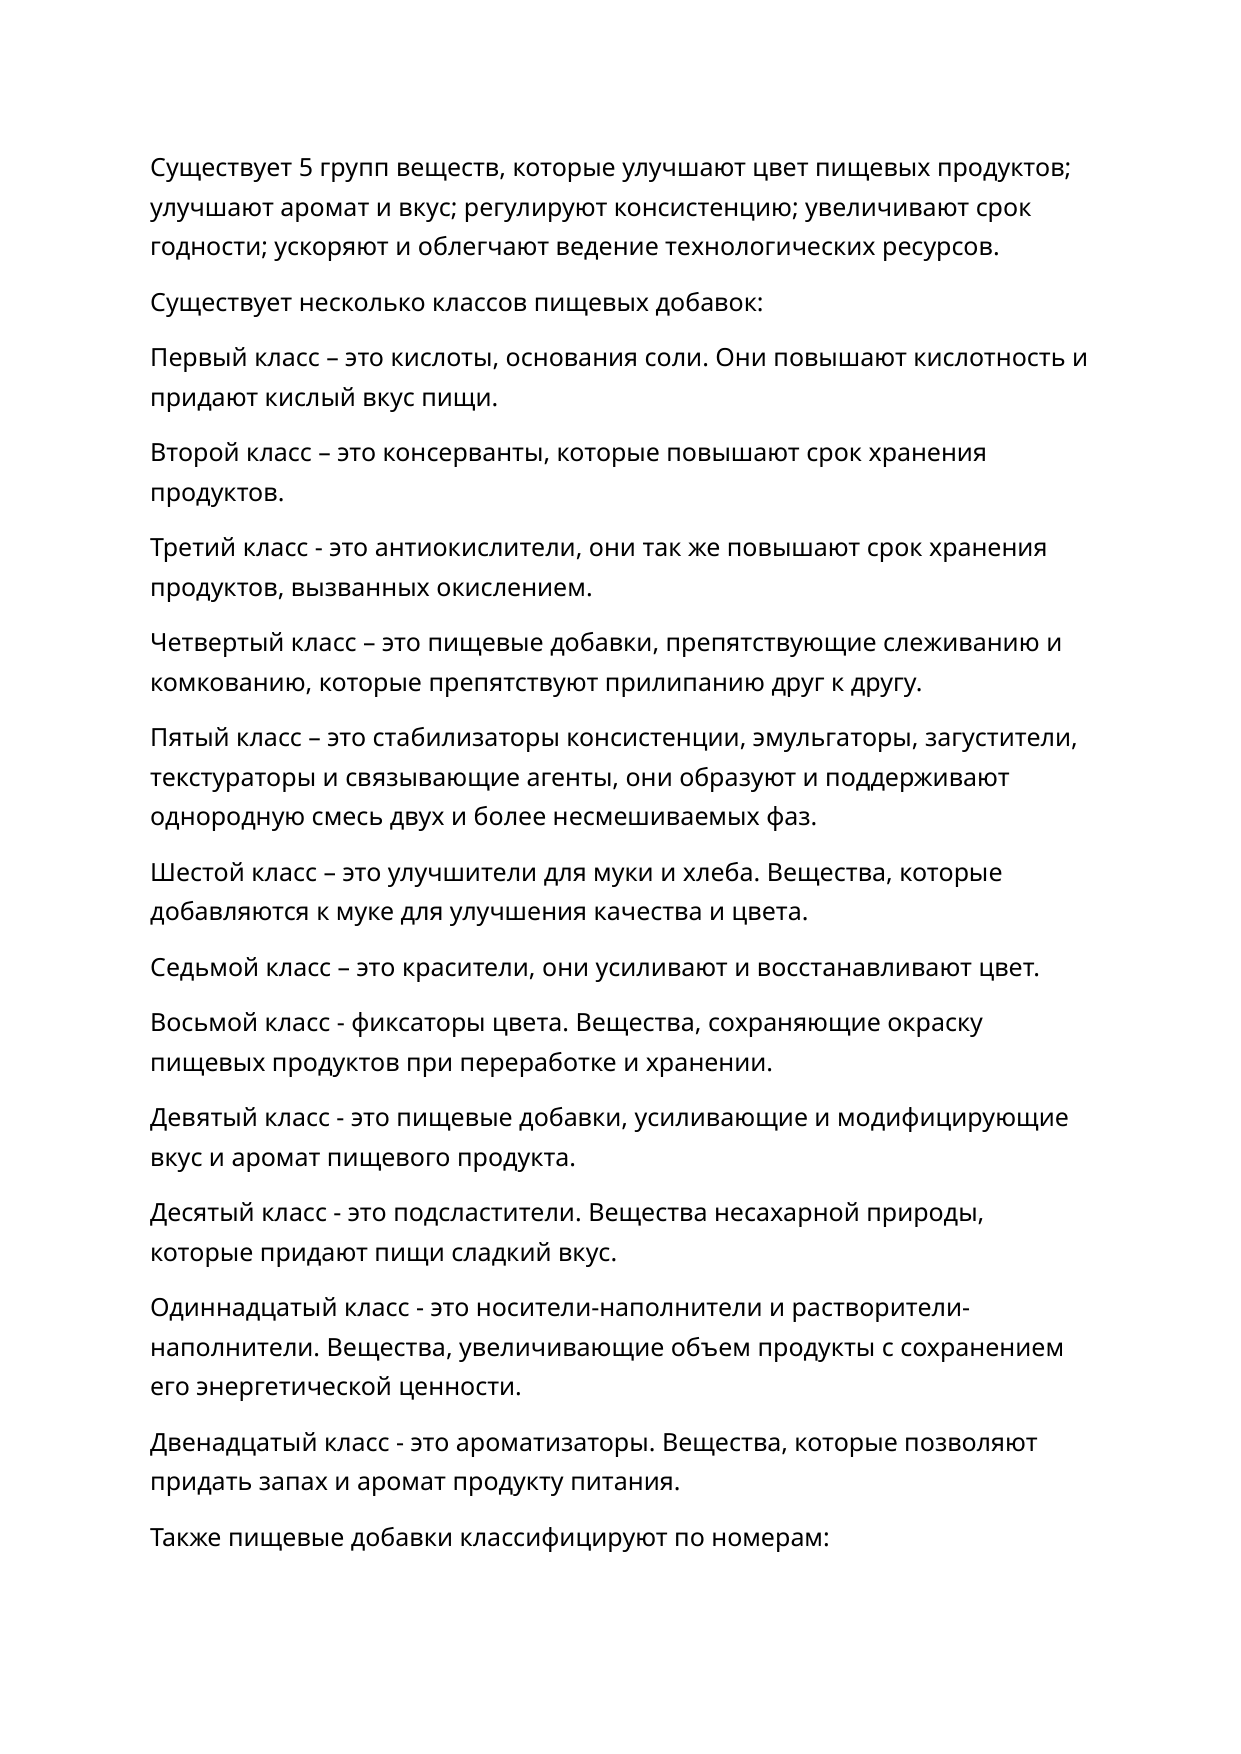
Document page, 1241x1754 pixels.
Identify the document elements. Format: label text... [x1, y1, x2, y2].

text Пятый класс – это стабилизаторы консистенции, эмульгаторы, загустители, текстураторы и связывающие агенты, они образуют и поддерживают однородную смесь двух и более несмешиваемых фаз. [150, 720, 1090, 832]
text Восьмой класс - фиксаторы цвета. Вещества, сохраняющие окраску пищевых продуктов при переработке и хранении. [150, 1005, 1090, 1078]
text Одиннадцатый класс - это носители-наполнители и растворители-наполнители. Вещества, увеличивающие объем продукты с сохранением его энергетической ценности. [150, 1290, 1090, 1402]
text Четвертый класс – это пищевые добавки, препятствующие слеживанию и комкованию, которые препятствуют прилипанию друг к другу. [150, 625, 1090, 698]
text Первый класс – это кислоты, основания соли. Они повышают кислотность и придают кислый вкус пищи. [150, 340, 1090, 413]
text Существует несколько классов пищевых добавок: [150, 284, 1090, 318]
text Десятый класс - это подсластители. Вещества несахарной природы, которые придают пищи сладкий вкус. [150, 1195, 1090, 1268]
text Седьмой класс – это красители, они усиливают и восстанавливают цвет. [150, 949, 1090, 983]
text Девятый класс - это пищевые добавки, усиливающие и модифицирующие вкус и аромат пищевого продукта. [150, 1100, 1090, 1173]
text Существует 5 групп веществ, которые улучшают цвет пищевых продуктов; улучшают аромат и вкус; регулируют консистенцию; увеличивают срок годности; ускоряют и облегчают ведение технологических ресурсов. [150, 150, 1090, 262]
text Двенадцатый класс - это ароматизаторы. Вещества, которые позволяют придать запах и аромат продукту питания. [150, 1424, 1090, 1497]
text Третий класс - это антиокислители, они так же повышают срок хранения продуктов, вызванных окислением. [150, 530, 1090, 603]
text Также пищевые добавки классифицируют по номерам: [150, 1519, 1090, 1553]
text Второй класс – это консерванты, которые повышают срок хранения продуктов. [150, 435, 1090, 508]
text Шестой класс – это улучшители для муки и хлеба. Вещества, которые добавляются к муке для улучшения качества и цвета. [150, 854, 1090, 927]
